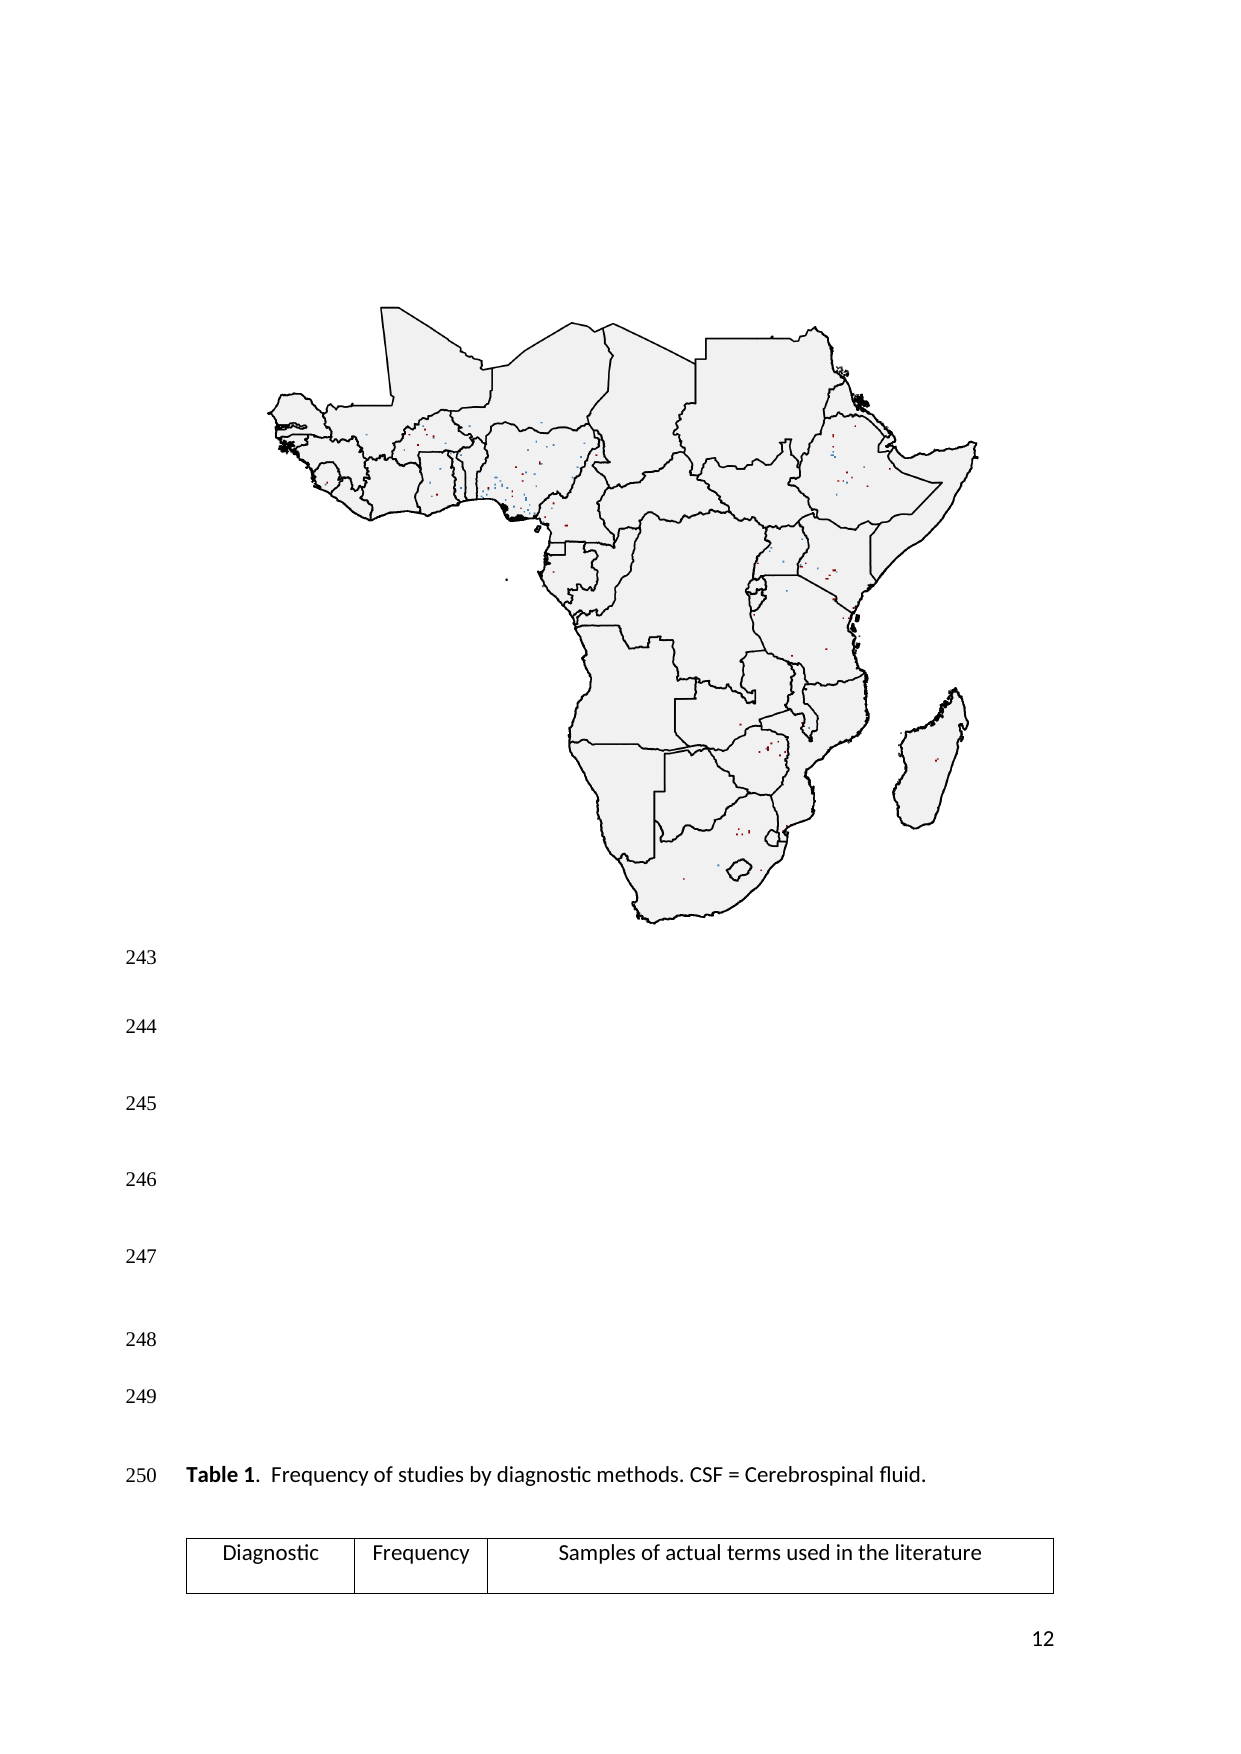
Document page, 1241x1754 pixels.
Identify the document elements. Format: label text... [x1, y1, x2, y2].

text Table 1. Frequency of studies by diagnostic methods. CSF = Cerebrospinal fluid. [186, 1461, 1054, 1488]
table_header Frequency [n (%)] [355, 1539, 487, 1593]
table_header Diagnostic method [187, 1539, 354, 1593]
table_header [488, 1539, 1053, 1593]
picture [186, 141, 1055, 965]
